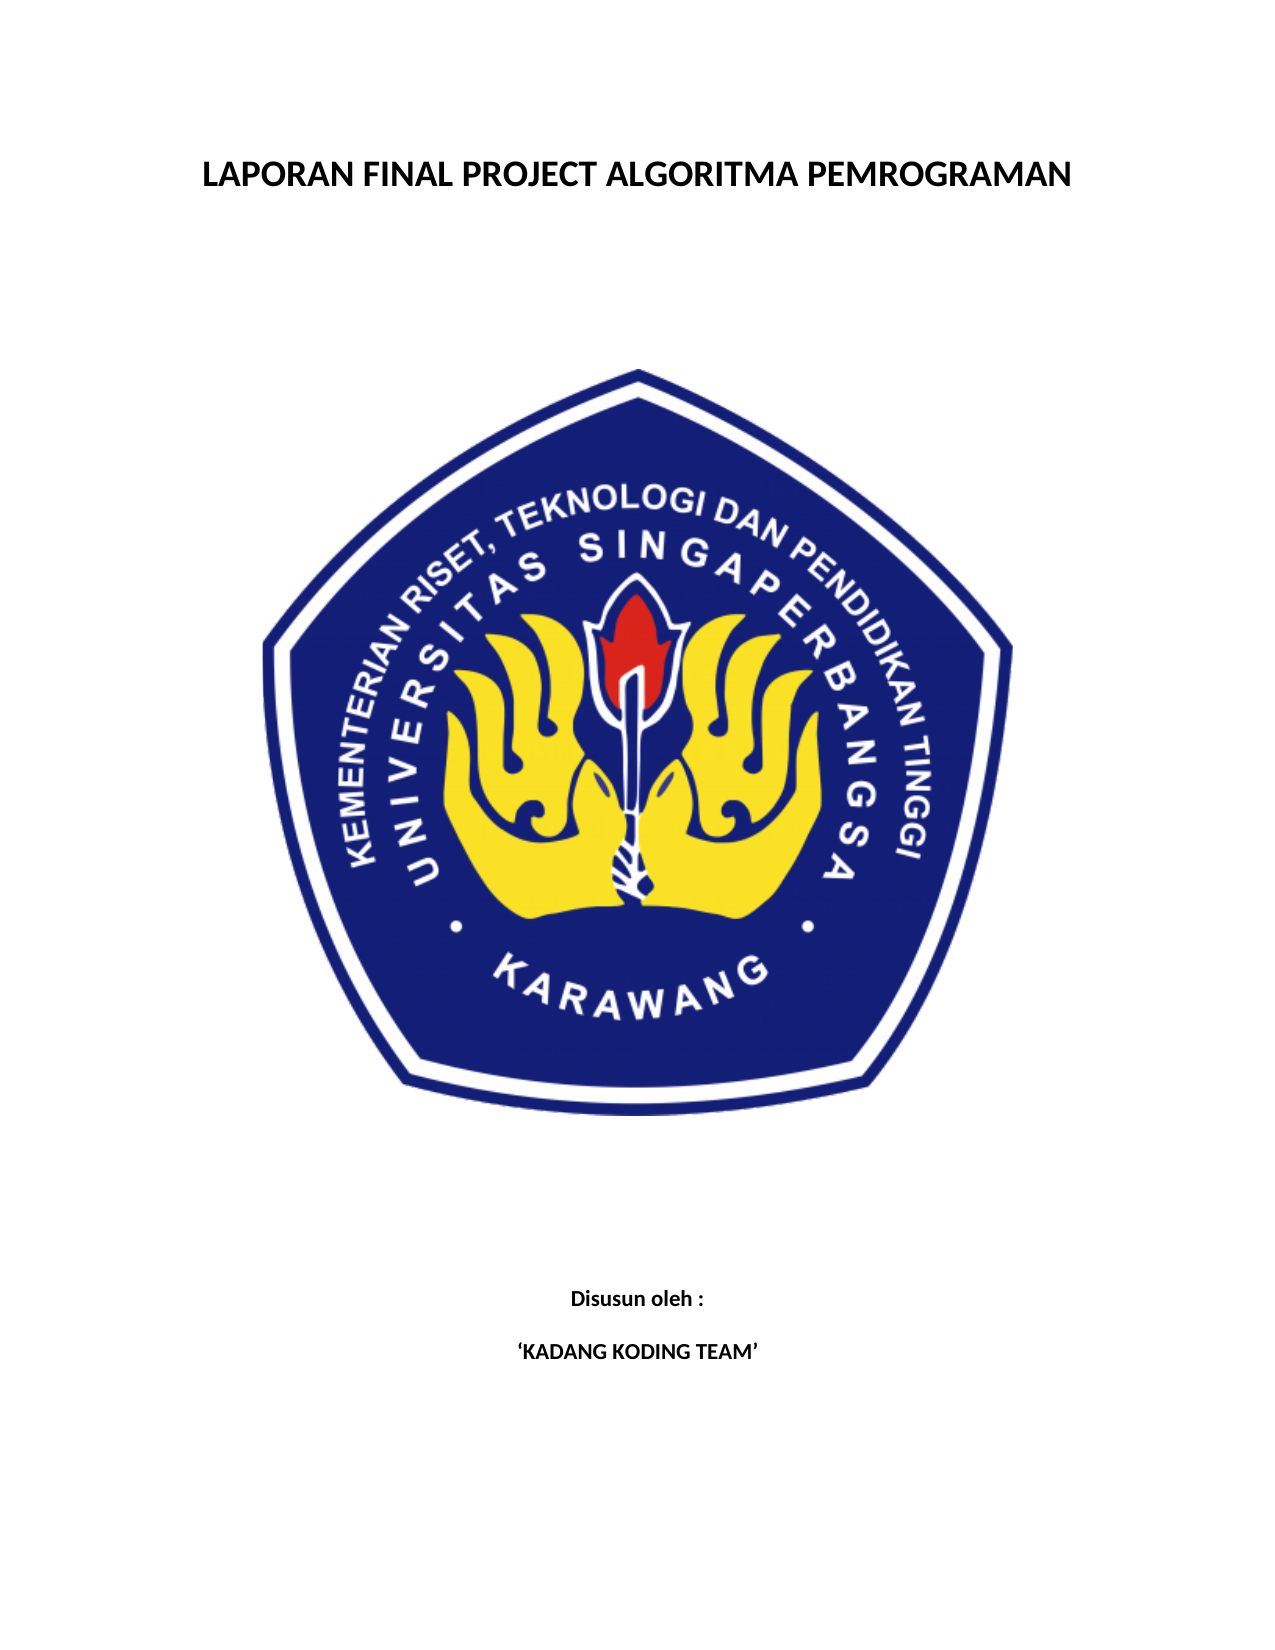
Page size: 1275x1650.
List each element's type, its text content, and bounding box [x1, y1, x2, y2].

picture [262, 369, 1013, 1116]
text LAPORAN FINAL PROJECT ALGORITMA PEMROGRAMAN [150, 150, 1125, 196]
text Disusun oleh : [150, 1284, 1125, 1312]
text ‘KADANG KODING TEAM’ [150, 1337, 1125, 1365]
